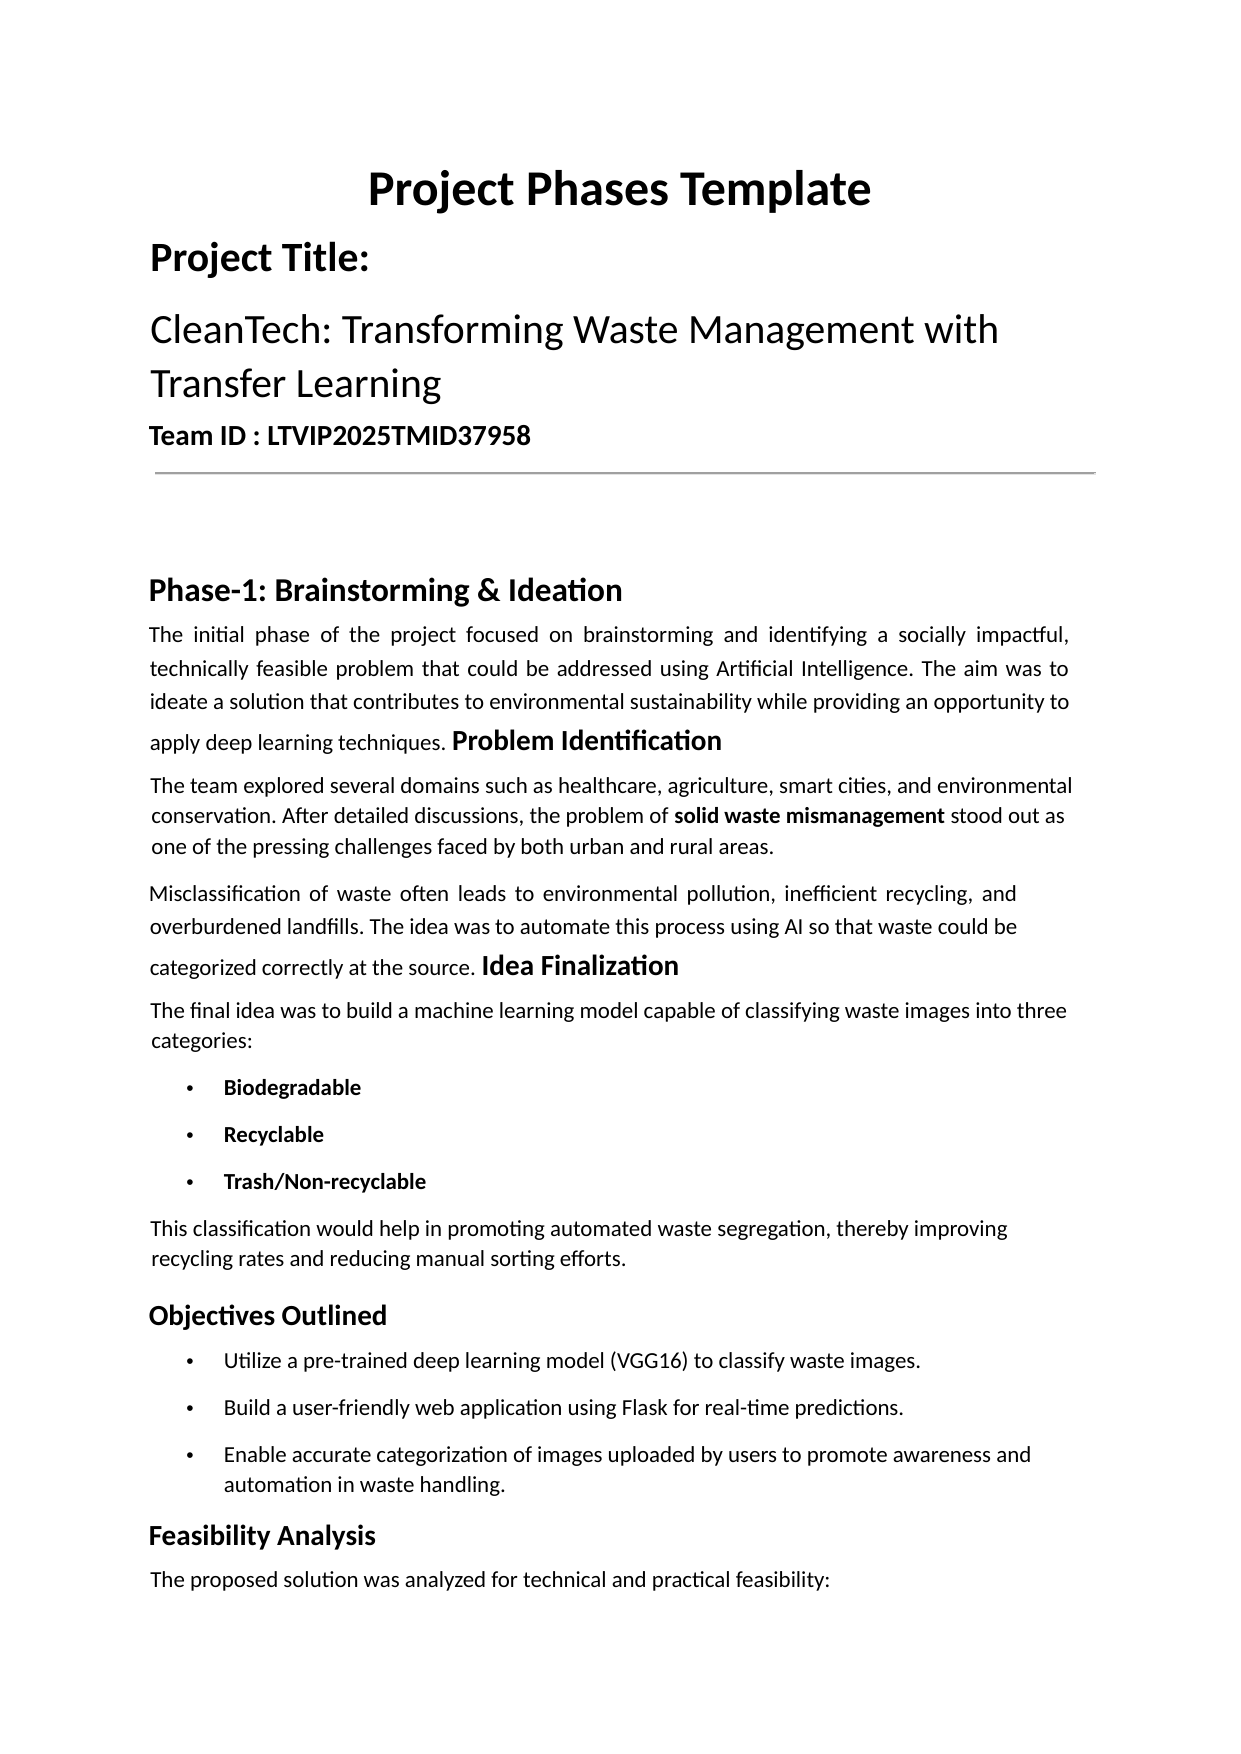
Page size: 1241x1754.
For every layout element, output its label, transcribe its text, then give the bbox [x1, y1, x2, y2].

text Project Title: [150, 231, 1096, 282]
text The final idea was to build a machine learning model capable of classifying waste images into three categories: [150, 996, 1093, 1054]
list Enable accurate categorization of images uploaded by users to promote awareness and automation in waste handling. [186, 1440, 1093, 1498]
list Biodegradable [186, 1073, 1091, 1101]
text Project Phases Template [150, 156, 1090, 217]
subtitle Phase-1: Brainstorming & Ideation [148, 569, 1096, 610]
text This classification would help in promoting automated waste segregation, thereby improving recycling rates and reducing manual sorting efforts. [150, 1214, 1093, 1272]
list Trash/Non-recyclable [186, 1167, 1091, 1195]
list Utilize a pre-trained deep learning model (VGG16) to classify waste images. [186, 1346, 1093, 1374]
list Build a user-friendly web application using Flask for real-time predictions. [186, 1393, 1093, 1421]
text CleanTech: Transforming Waste Management with Transfer Learning [150, 303, 1096, 408]
subtitle Feasibility Analysis [148, 1517, 1096, 1552]
text The team explored several domains such as healthcare, agriculture, smart cities, and environmental conservation. After detailed discussions, the problem of solid waste mismanagement stood out as one of the pressing challenges faced by both urban and rural areas. [150, 771, 1093, 860]
list Recyclable [186, 1120, 1091, 1148]
text The proposed solution was analyzed for technical and practical feasibility: [150, 1566, 1093, 1594]
subtitle Team ID : LTVIP2025TMID37958 [148, 417, 1096, 453]
subtitle Objectives Outlined [148, 1297, 1096, 1333]
text Misclassification of waste often leads to environmental pollution, inefficient recycling, and overburdened landfills. The idea was to automate this process using AI so that waste could be categorized correctly at the source. Idea Finalization [148, 879, 1019, 983]
text The initial phase of the project focused on brainstorming and identifying a socially impactful, technically feasible problem that could be addressed using Artificial Intelligence. The aim was to ideate a solution that contributes to environmental sustainability while providing an opportunity to apply deep learning techniques. Problem Identification [148, 620, 1071, 758]
